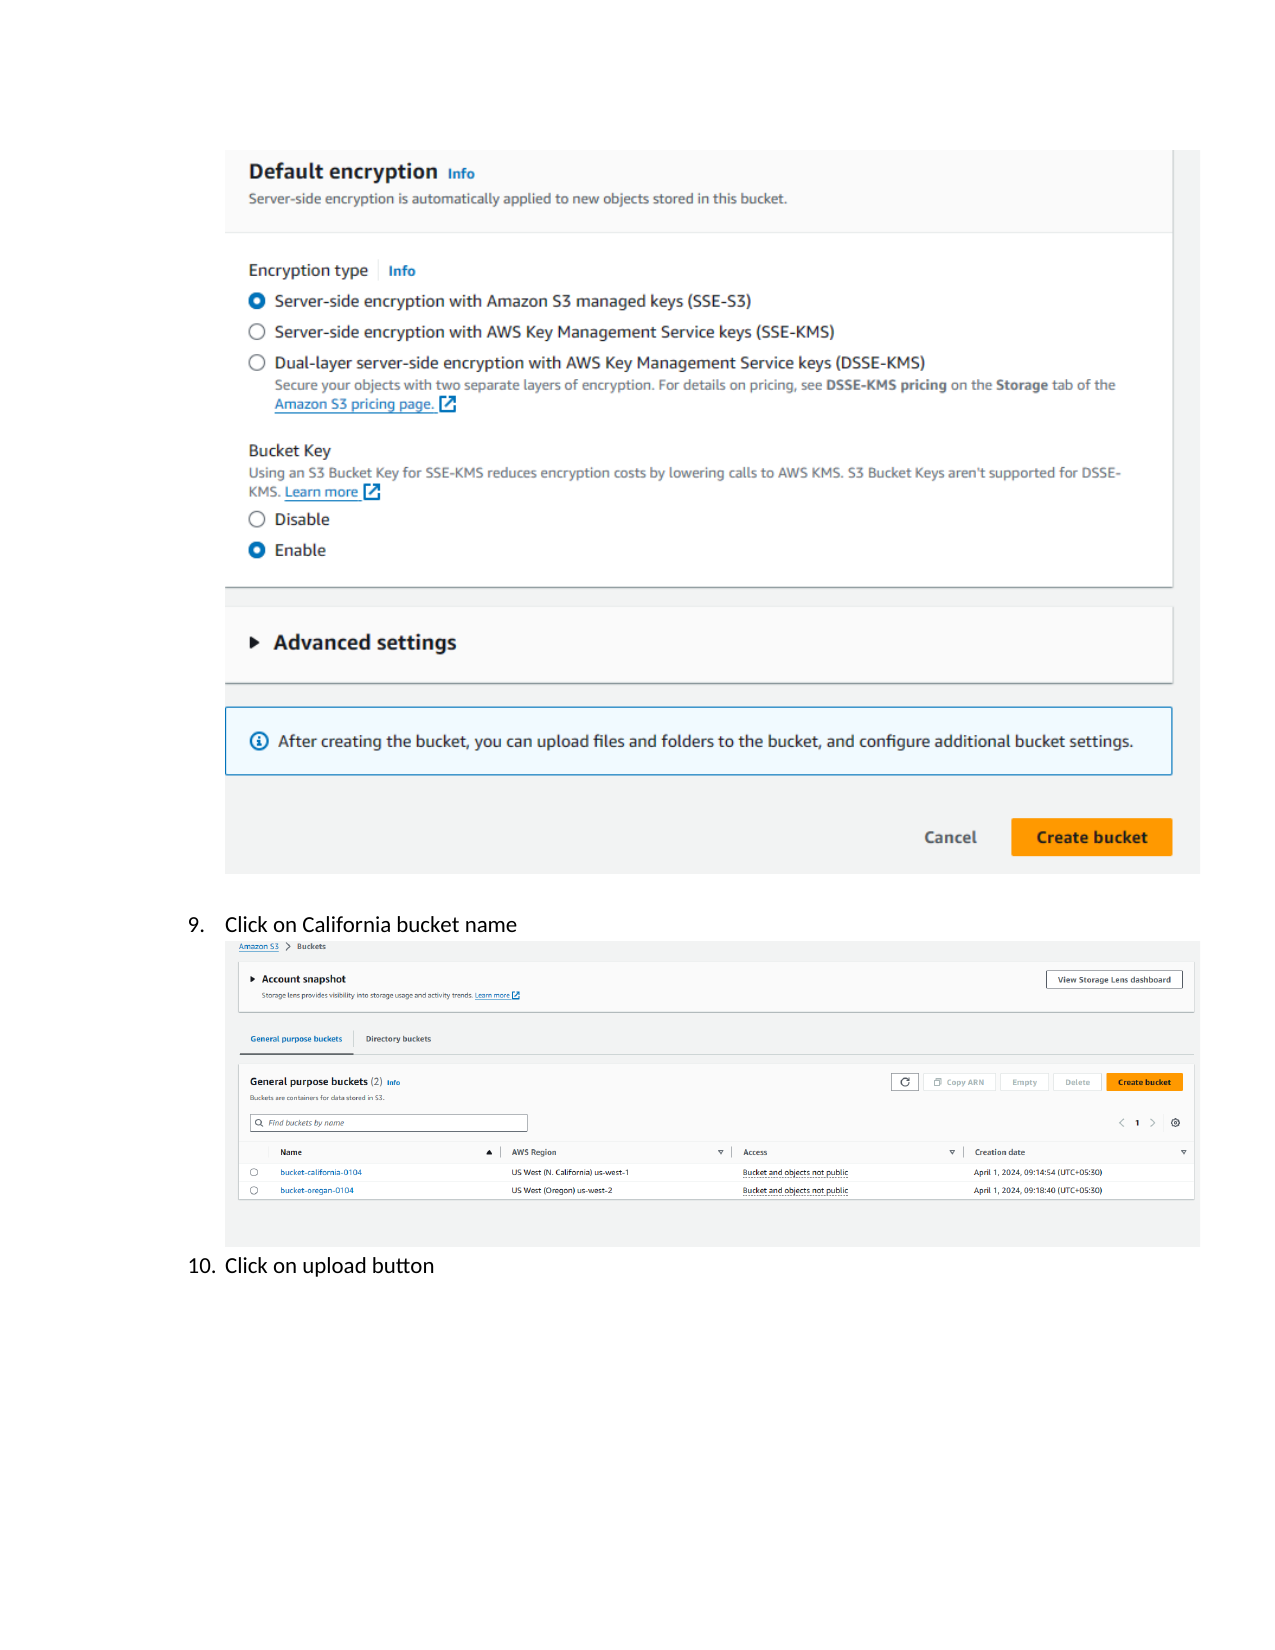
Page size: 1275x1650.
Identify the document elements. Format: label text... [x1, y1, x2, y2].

list Click on California bucket name [187, 910, 1125, 938]
picture [225, 941, 1200, 1247]
list Click on upload button [187, 1251, 1125, 1279]
picture [225, 150, 1200, 874]
